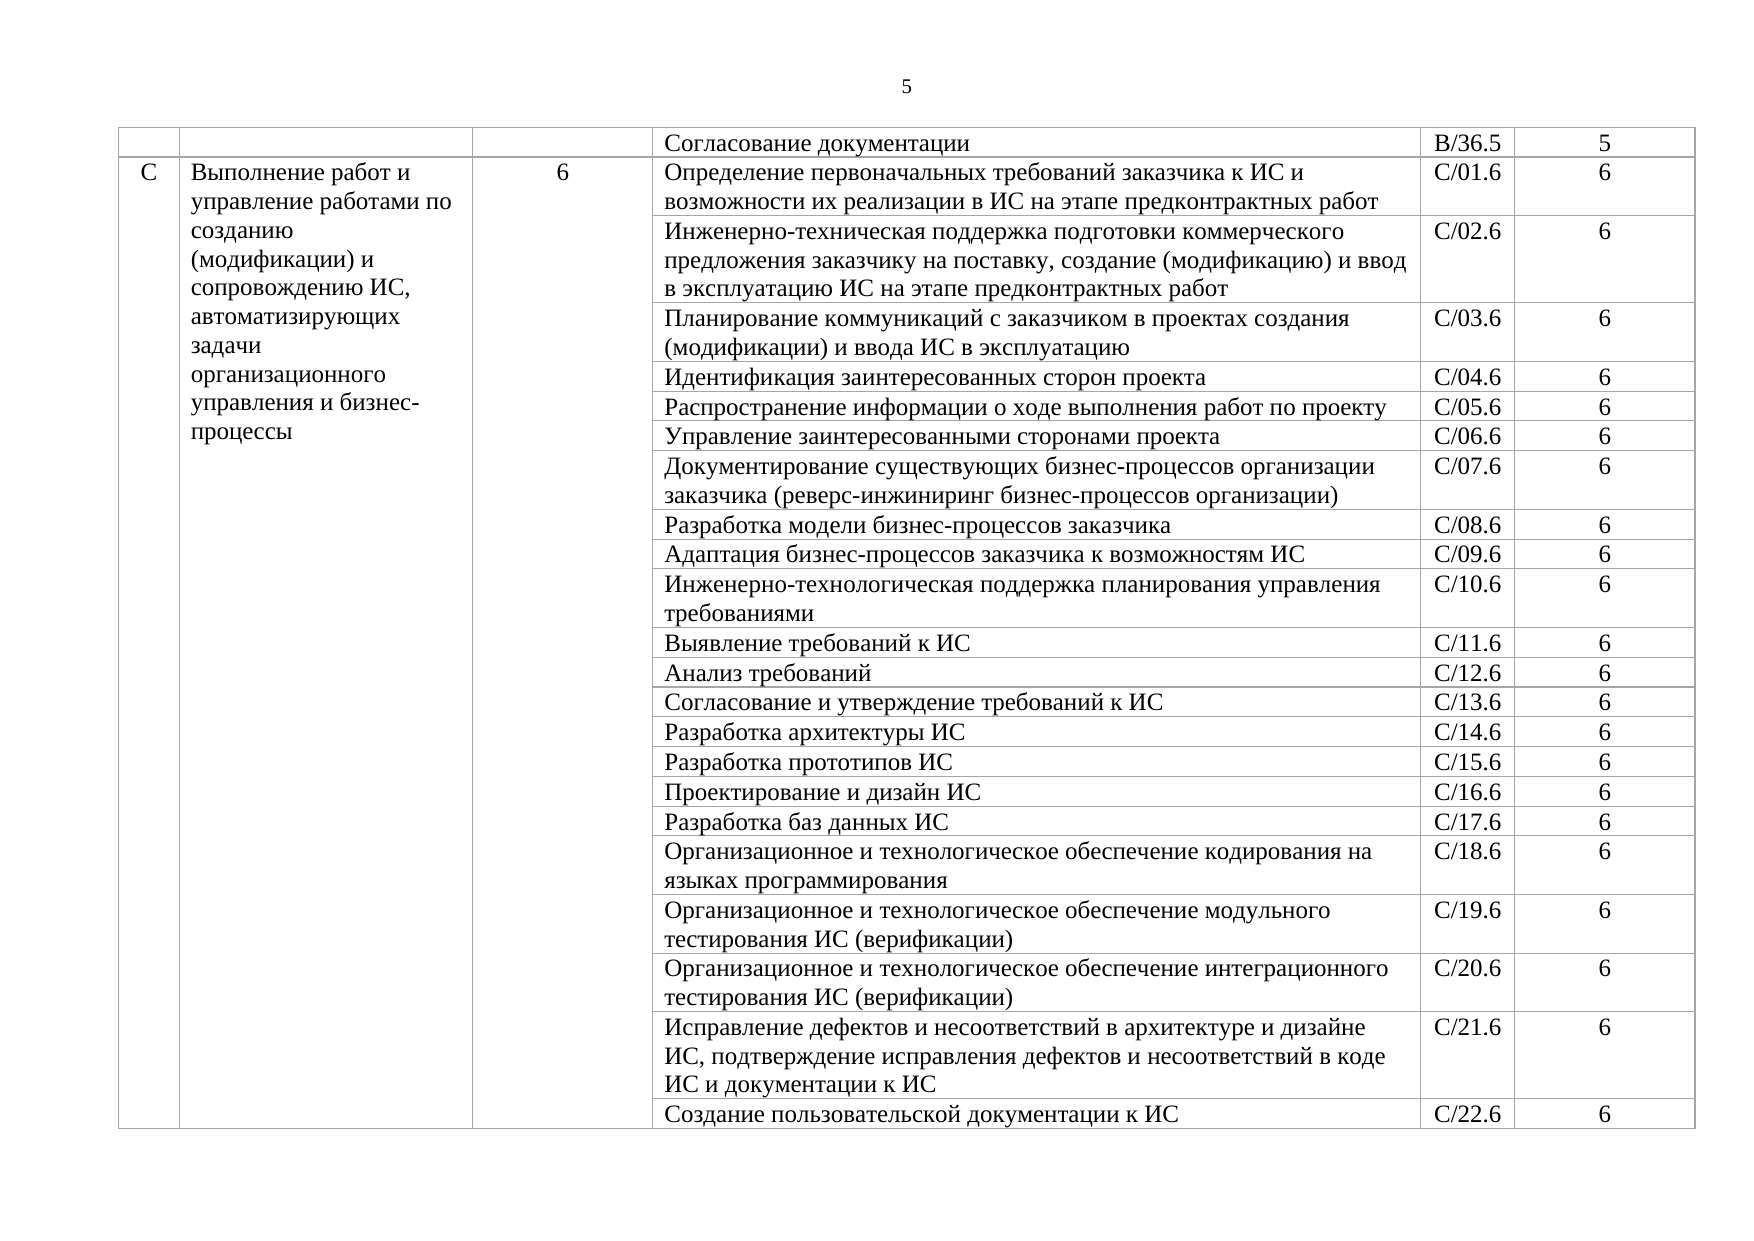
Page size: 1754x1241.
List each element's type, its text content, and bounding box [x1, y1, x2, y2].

table_cell Анализ требований [653, 658, 1420, 686]
table_cell С/06.6 [1421, 421, 1514, 450]
table_cell С/05.6 [1421, 392, 1514, 420]
table_cell Инженерно-техническая поддержка подготовки коммерческого предложения заказчику на поставку, создание (модификацию) и ввод в эксплуатацию ИС на этапе предконтрактных работ [653, 216, 1420, 302]
table_cell С/18.6 [1421, 836, 1514, 894]
table_cell С/08.6 [1421, 510, 1514, 538]
table_cell 6 [1515, 158, 1694, 215]
table_cell 6 [1515, 688, 1694, 716]
table_cell 6 [1515, 807, 1694, 835]
table_cell С/17.6 [1421, 807, 1514, 835]
table_cell С/01.6 [1421, 158, 1514, 215]
table_cell С/10.6 [1421, 569, 1514, 627]
table_cell Планирование коммуникаций с заказчиком в проектах создания (модификации) и ввода ИС в эксплуатацию [653, 303, 1420, 361]
table_cell С/07.6 [1421, 451, 1514, 509]
table_cell С/02.6 [1421, 216, 1514, 302]
table_cell 6 [1515, 895, 1694, 952]
table_cell С/04.6 [1421, 362, 1514, 391]
table_cell 6 [1515, 628, 1694, 657]
table_cell 6 [1515, 451, 1694, 509]
table_cell С/09.6 [1421, 540, 1514, 568]
table_cell Документирование существующих бизнес-процессов организации заказчика (реверс-инжиниринг бизнес-процессов организации) [653, 451, 1420, 509]
table_cell С/21.6 [1421, 1012, 1514, 1098]
table_cell С/20.6 [1421, 954, 1514, 1011]
table_cell Выявление требований к ИС [653, 628, 1420, 657]
table_cell 6 [1515, 362, 1694, 391]
table_cell Исправление дефектов и несоответствий в архитектуре и дизайне ИС, подтверждение исправления дефектов и несоответствий в коде ИС и документации к ИС [653, 1012, 1420, 1098]
table_cell С/14.6 [1421, 717, 1514, 746]
table_cell 6 [1515, 747, 1694, 776]
table_cell Организационное и технологическое обеспечение модульного тестирования ИС (верификации) [653, 895, 1420, 952]
table_cell Выполнение работ и управление работами по созданию (модификации) и сопровождению ИС, автоматизирующих задачи организационного управления и бизнес-процессы [180, 158, 472, 1128]
table_cell 6 [1515, 216, 1694, 302]
table_cell Распространение информации о ходе выполнения работ по проекту [653, 392, 1420, 420]
table_cell 6 [473, 158, 652, 1128]
table_cell 5 [1515, 128, 1694, 156]
table_cell 6 [1515, 717, 1694, 746]
table_cell В/36.5 [1421, 128, 1514, 156]
table_cell Разработка архитектуры ИС [653, 717, 1420, 746]
table_cell 6 [1515, 1012, 1694, 1098]
table_cell Определение первоначальных требований заказчика к ИС и возможности их реализации в ИС на этапе предконтрактных работ [653, 158, 1420, 215]
table_cell 6 [1515, 540, 1694, 568]
table_cell Организационное и технологическое обеспечение кодирования на языках программирования [653, 836, 1420, 894]
table_cell С/15.6 [1421, 747, 1514, 776]
table_cell Организационное и технологическое обеспечение интеграционного тестирования ИС (верификации) [653, 954, 1420, 1011]
table_cell C [119, 158, 179, 1128]
table_cell С/19.6 [1421, 895, 1514, 952]
table_cell Идентификация заинтересованных сторон проекта [653, 362, 1420, 391]
table_cell С/11.6 [1421, 628, 1514, 657]
table_cell Разработка баз данных ИС [653, 807, 1420, 835]
table_cell Управление заинтересованными сторонами проекта [653, 421, 1420, 450]
table_cell Создание пользовательской документации к ИС [653, 1099, 1420, 1128]
table_cell 6 [1515, 777, 1694, 806]
table_cell 6 [1515, 836, 1694, 894]
table_cell С/16.6 [1421, 777, 1514, 806]
table_cell 6 [1515, 303, 1694, 361]
table_cell С/03.6 [1421, 303, 1514, 361]
table_cell 6 [1515, 392, 1694, 420]
table_cell 6 [1515, 421, 1694, 450]
table_cell 6 [1515, 569, 1694, 627]
table_cell Проектирование и дизайн ИС [653, 777, 1420, 806]
table_cell 6 [1515, 954, 1694, 1011]
table_cell Согласование и утверждение требований к ИС [653, 688, 1420, 716]
table_cell Адаптация бизнес-процессов заказчика к возможностям ИС [653, 540, 1420, 568]
table_cell Инженерно-технологическая поддержка планирования управления требованиями [653, 569, 1420, 627]
table_cell Разработка прототипов ИС [653, 747, 1420, 776]
table_cell С/22.6 [1421, 1099, 1514, 1128]
table_cell 6 [1515, 1099, 1694, 1128]
table_cell С/13.6 [1421, 688, 1514, 716]
table_cell Разработка модели бизнес-процессов заказчика [653, 510, 1420, 538]
table_cell Согласование документации [653, 128, 1420, 156]
table_cell 6 [1515, 658, 1694, 686]
table_cell 6 [1515, 510, 1694, 538]
table_cell С/12.6 [1421, 658, 1514, 686]
